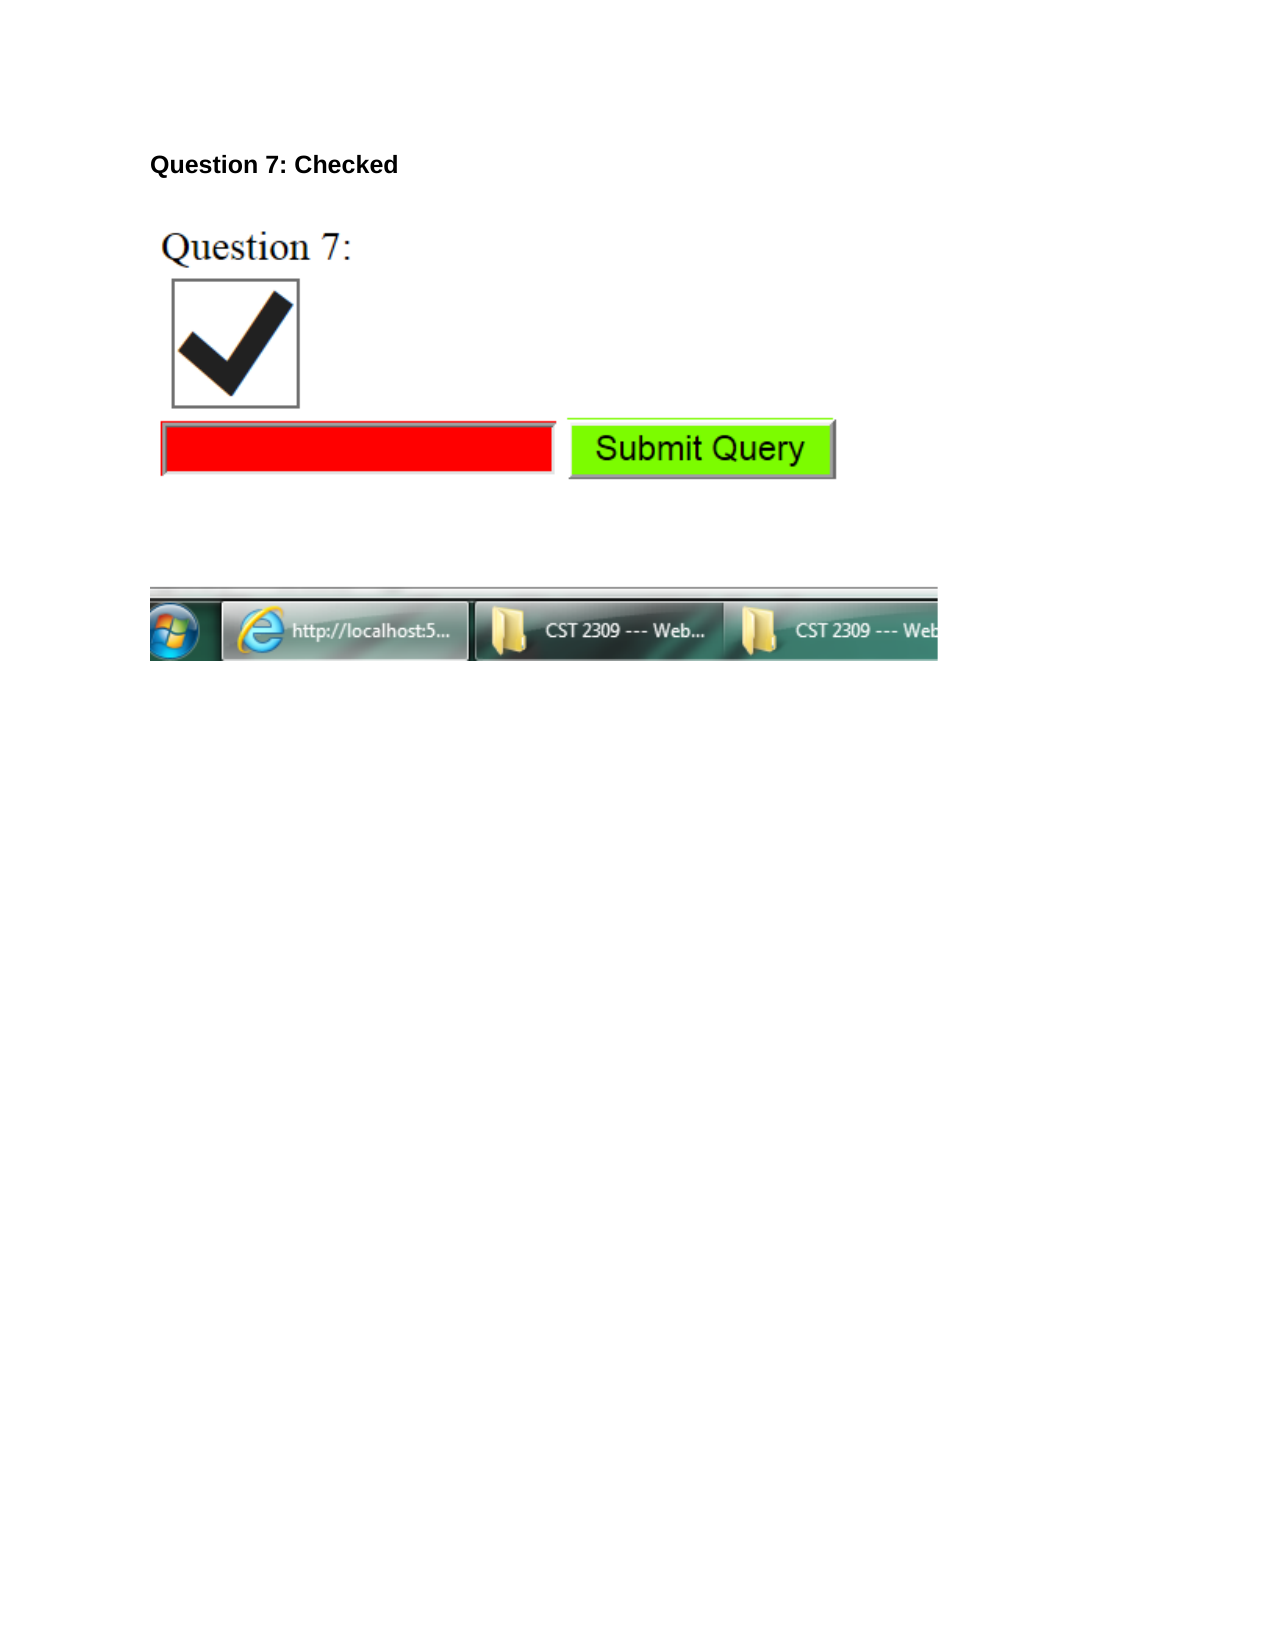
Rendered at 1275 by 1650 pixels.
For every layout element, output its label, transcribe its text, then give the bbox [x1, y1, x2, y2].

picture [150, 224, 938, 661]
text Question 7: Checked [150, 150, 1125, 179]
